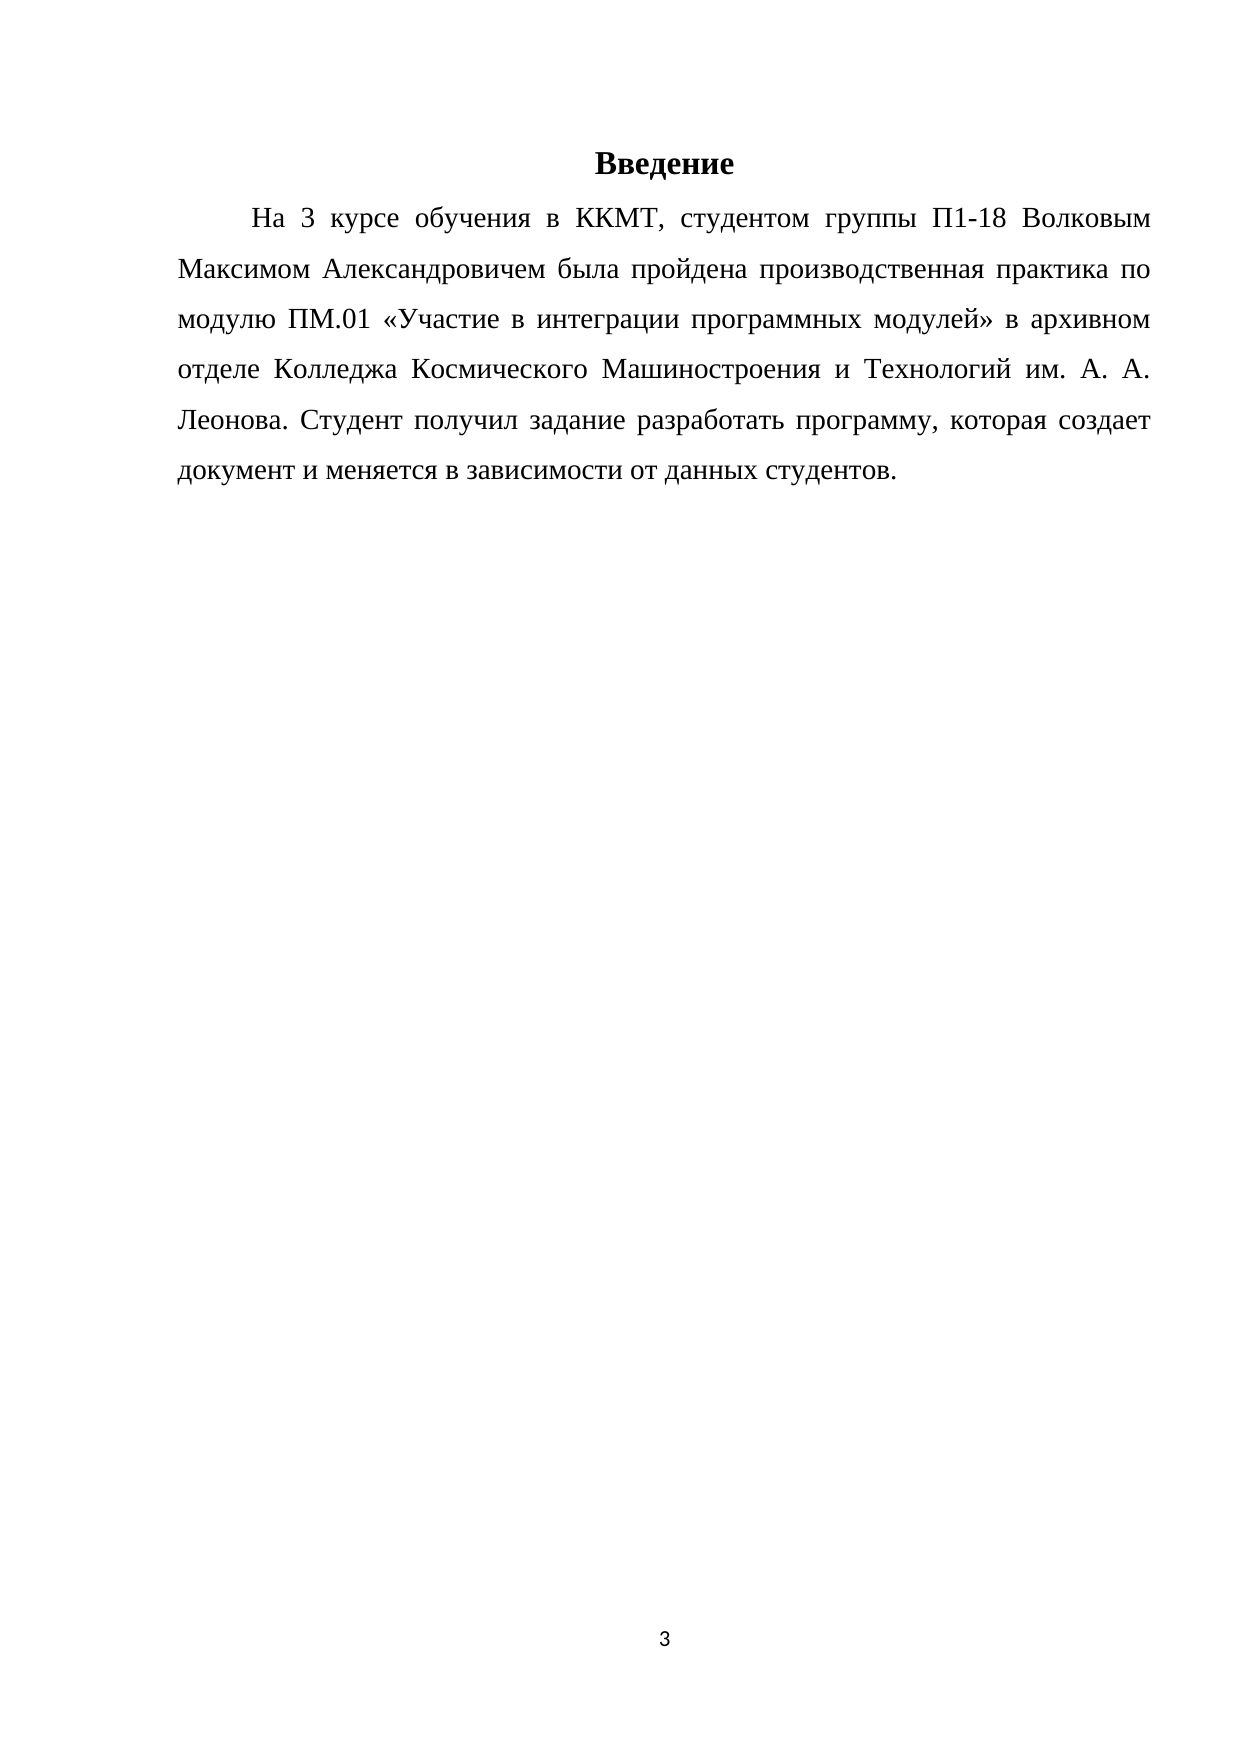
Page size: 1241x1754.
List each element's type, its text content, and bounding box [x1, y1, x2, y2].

text На 3 курсе обучения в ККМТ, студентом группы П1-18 Волковым Максимом Александровичем была пройдена производственная практика по модулю ПМ.01 «Участие в интеграции программных модулей» в архивном отделе Колледжа Космического Машиностроения и Технологий им. А. А. Леонова. Студент получил задание разработать программу, которая создает документ и меняется в зависимости от данных студентов. [177, 201, 1152, 486]
subtitle Введение [177, 143, 1152, 181]
